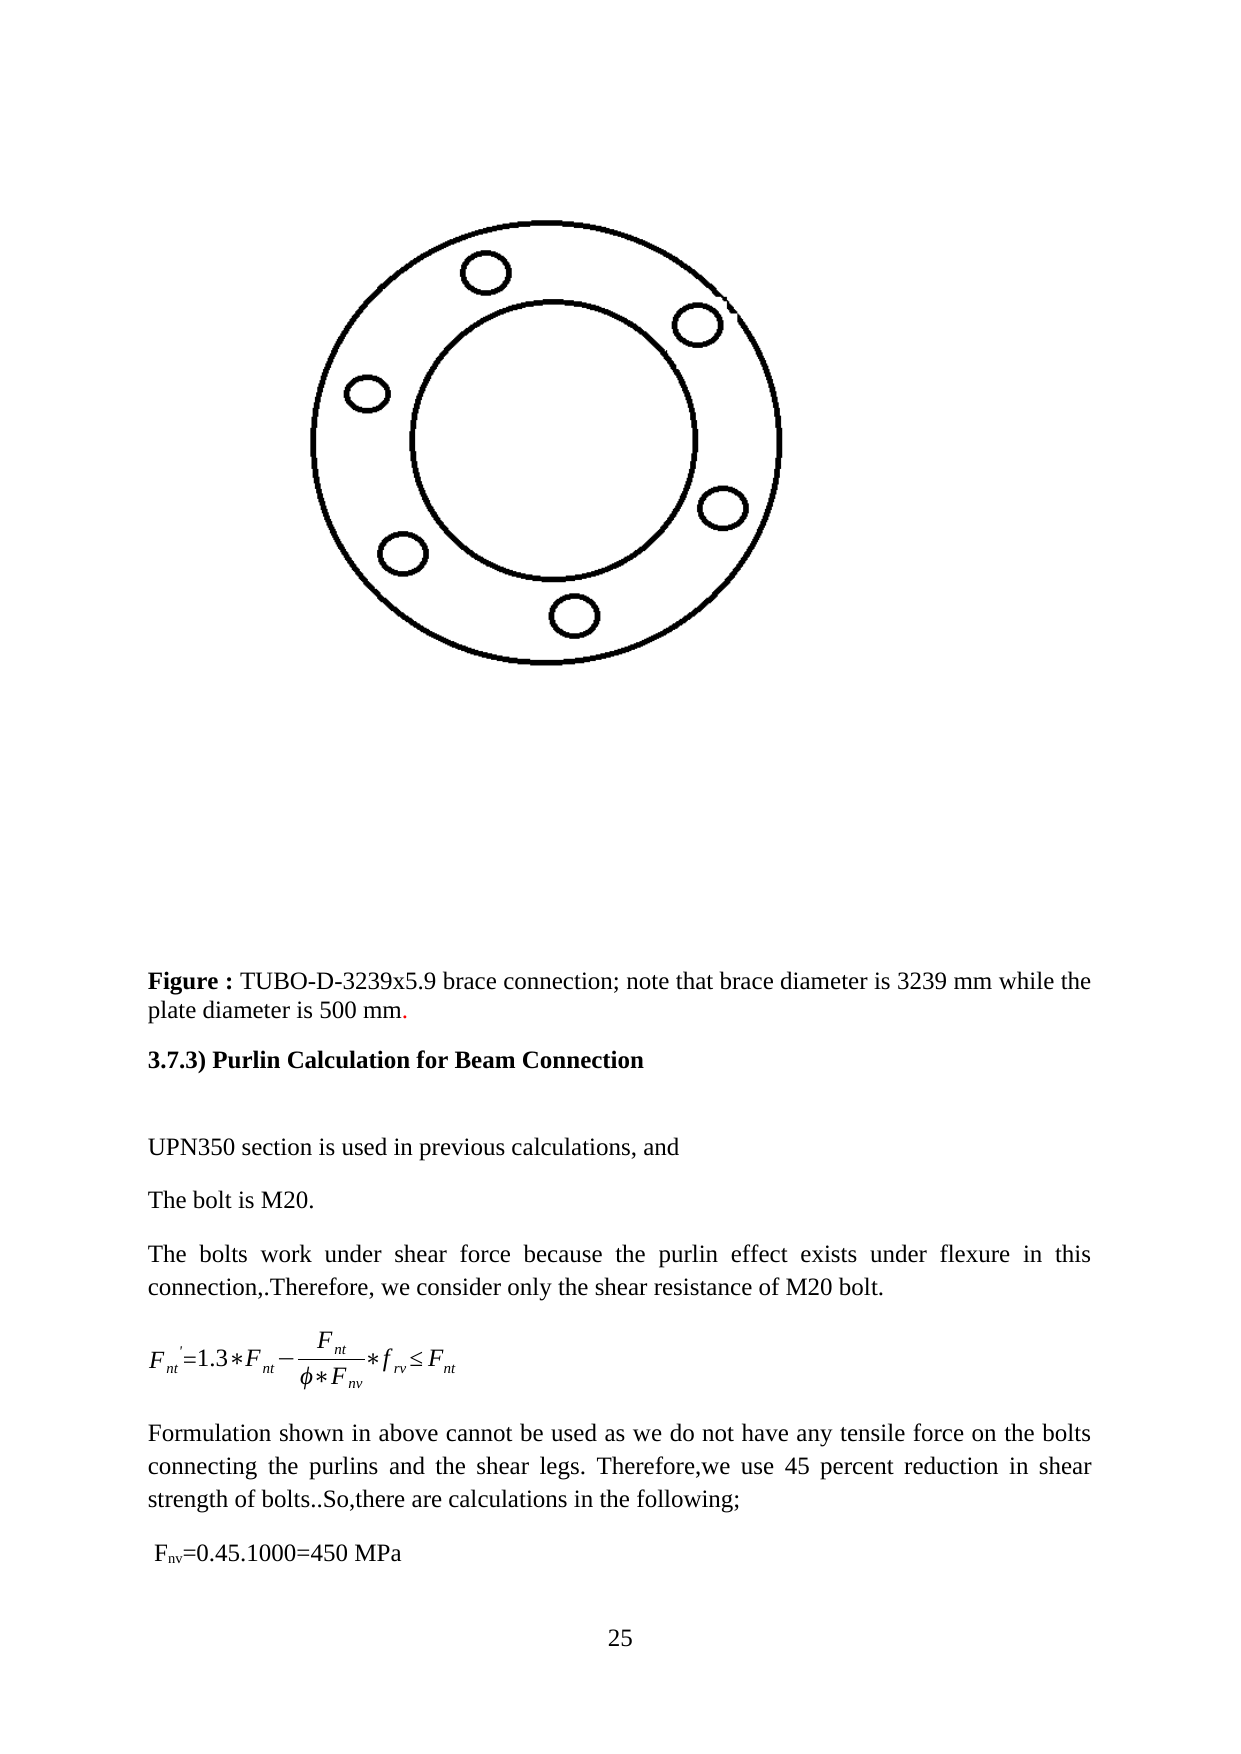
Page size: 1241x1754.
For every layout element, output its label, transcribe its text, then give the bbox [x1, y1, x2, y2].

text Figure : TUBO-D-3239x5.9 brace connection; note that brace diameter is 3239 mm while the plate diameter is 500 mm. [148, 966, 1093, 1024]
text The bolt is M20. [148, 1186, 1093, 1214]
text Fnv=0.45.1000=450 MPa [148, 1538, 1093, 1566]
picture [147, 147, 1093, 942]
text The bolts work under shear force because the purlin effect exists under flexure in this connection,.Therefore, we consider only the shear resistance of M20 bolt. [148, 1239, 1093, 1301]
text = [148, 1326, 1093, 1393]
text UPN350 section is used in previous calculations, and [148, 1132, 1093, 1160]
subtitle 3.7.3) Purlin Calculation for Beam Connection [148, 1045, 1093, 1073]
text Formulation shown in above cannot be used as we do not have any tensile force on the bolts connecting the purlins and the shear legs. Therefore,we use 45 percent reduction in shear strength of bolts..So,there are calculations in the following; [148, 1418, 1093, 1512]
